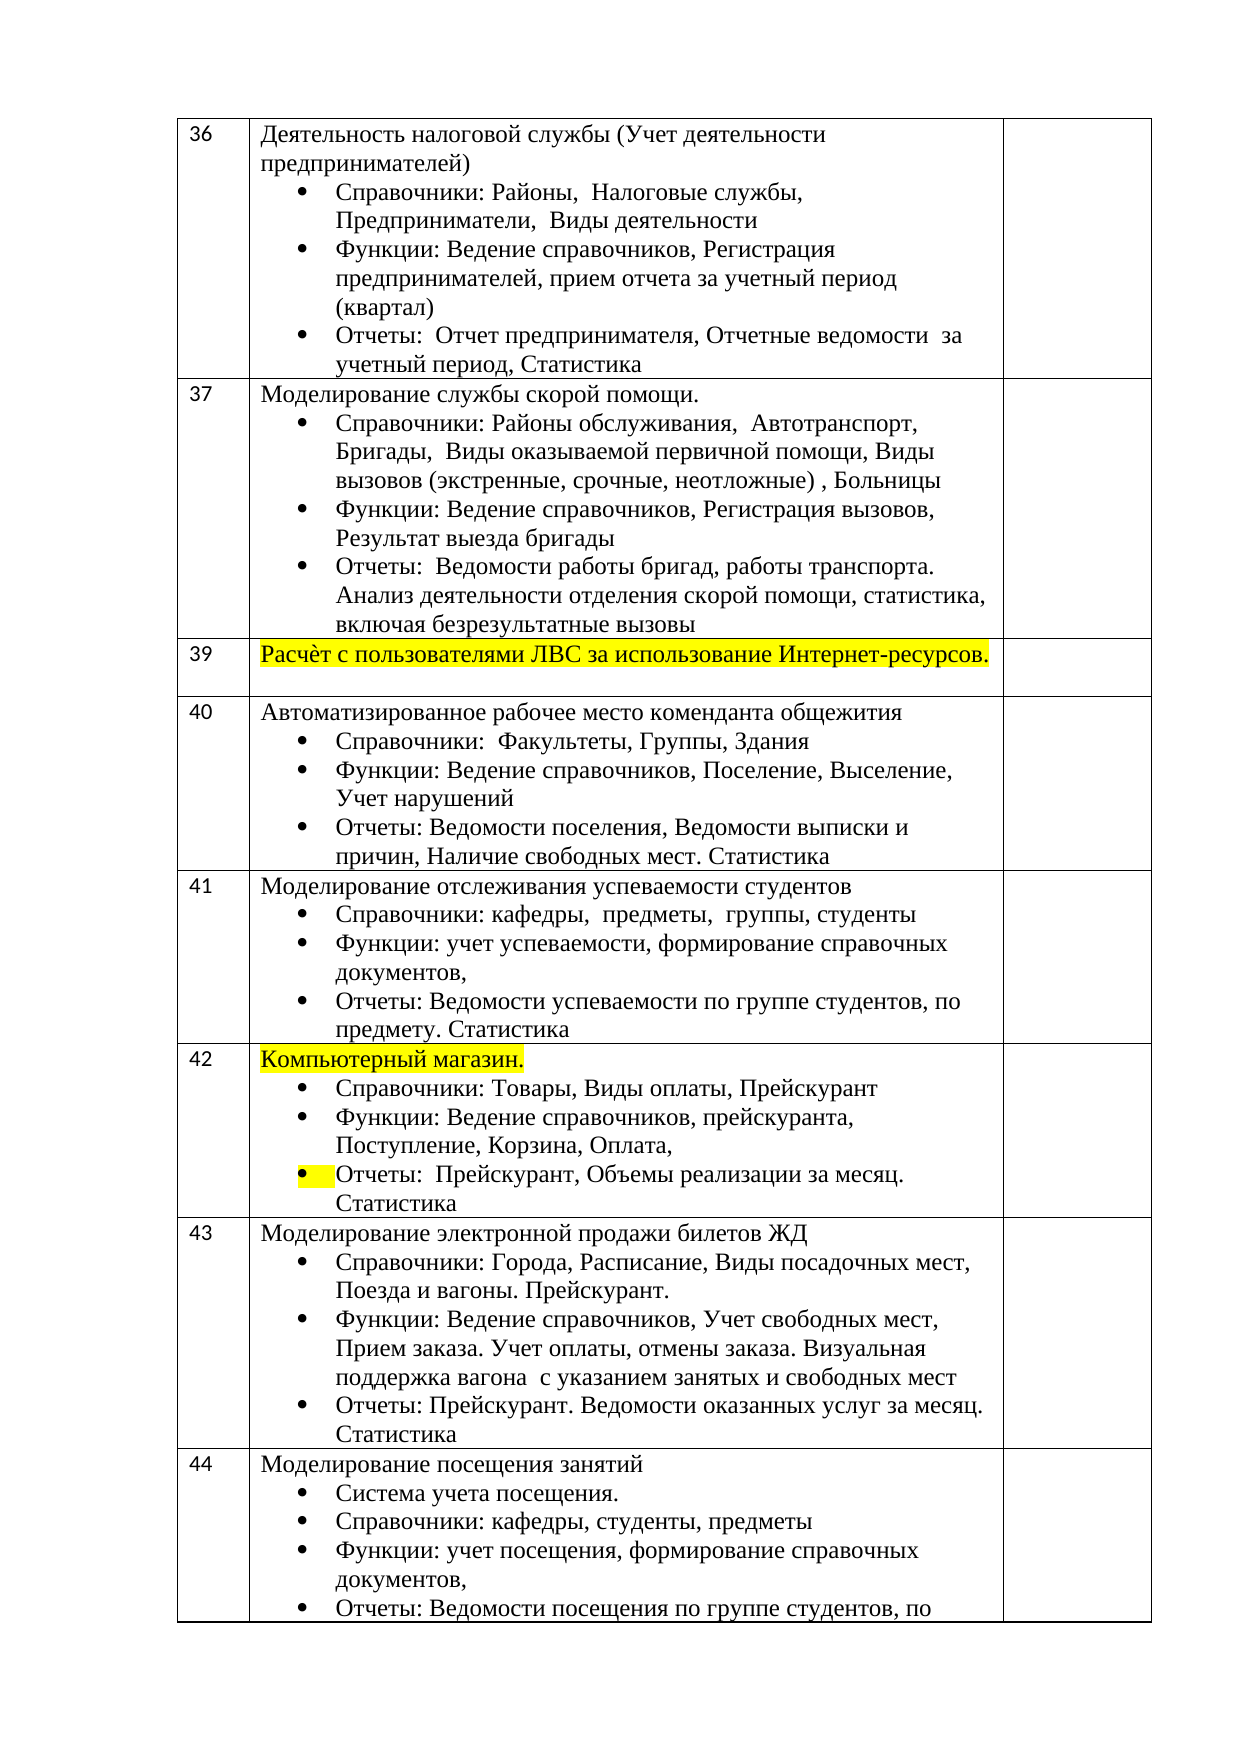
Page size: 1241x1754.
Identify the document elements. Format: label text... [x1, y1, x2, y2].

table_cell 42 [178, 1044, 249, 1217]
table_cell [1004, 119, 1151, 378]
table_cell 37 [178, 379, 249, 638]
table_cell 36 [178, 119, 249, 378]
table_cell Моделирование электронной продажи билетов ЖД Справочники: Города, Расписание, Виды посадочных мест, Поезда и вагоны. Прейскурант. Функции: Ведение справочников, Учет свободных мест, Прием заказа. Учет оплаты, отмены заказа. Визуальная поддержка вагона с указанием занятых и свободных мест Отчеты: Прейскурант. Ведомости оказанных услуг за месяц. Статистика [250, 1218, 1003, 1448]
table_cell [1004, 1449, 1151, 1621]
table_cell [1004, 697, 1151, 870]
table_cell 40 [178, 697, 249, 870]
table_cell Деятельность налоговой службы (Учет деятельности предпринимателей) Справочники: Районы, Налоговые службы, Предприниматели, Виды деятельности Функции: Ведение справочников, Регистрация предпринимателей, прием отчета за учетный период (квартал) Отчеты: Отчет предпринимателя, Отчетные ведомости за учетный период, Статистика [250, 119, 1003, 378]
table_cell 39 [178, 639, 249, 696]
table_cell [1004, 871, 1151, 1043]
table_cell Моделирование отслеживания успеваемости студентов Справочники: кафедры, предметы, группы, студенты Функции: учет успеваемости, формирование справочных документов, Отчеты: Ведомости успеваемости по группе студентов, по предмету. Статистика [250, 871, 1003, 1043]
table_cell [1004, 639, 1151, 696]
table_cell 44 [178, 1449, 249, 1621]
table_cell [1004, 379, 1151, 638]
table_cell Расчѐт с пользователями ЛВС за использование Интернет-ресурсов. [250, 639, 1003, 696]
table_cell [1004, 1044, 1151, 1217]
table_cell Моделирование службы скорой помощи. Справочники: Районы обслуживания, Автотранспорт, Бригады, Виды оказываемой первичной помощи, Виды вызовов (экстренные, срочные, неотложные) , Больницы Функции: Ведение справочников, Регистрация вызовов, Результат выезда бригады Отчеты: Ведомости работы бригад, работы транспорта. Анализ деятельности отделения скорой помощи, статистика, включая безрезультатные вызовы [250, 379, 1003, 638]
table_cell Компьютерный магазин. Справочники: Товары, Виды оплаты, Прейскурант Функции: Ведение справочников, прейскуранта, Поступление, Корзина, Оплата, Отчеты: Прейскурант, Объемы реализации за месяц. Статистика [250, 1044, 1003, 1217]
table_cell Автоматизированное рабочее место коменданта общежития Справочники: Факультеты, Группы, Здания Функции: Ведение справочников, Поселение, Выселение, Учет нарушений Отчеты: Ведомости поселения, Ведомости выписки и причин, Наличие свободных мест. Статистика [250, 697, 1003, 870]
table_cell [250, 1449, 1003, 1621]
table_cell [1004, 1218, 1151, 1448]
table_cell 41 [178, 871, 249, 1043]
table_cell 43 [178, 1218, 249, 1448]
